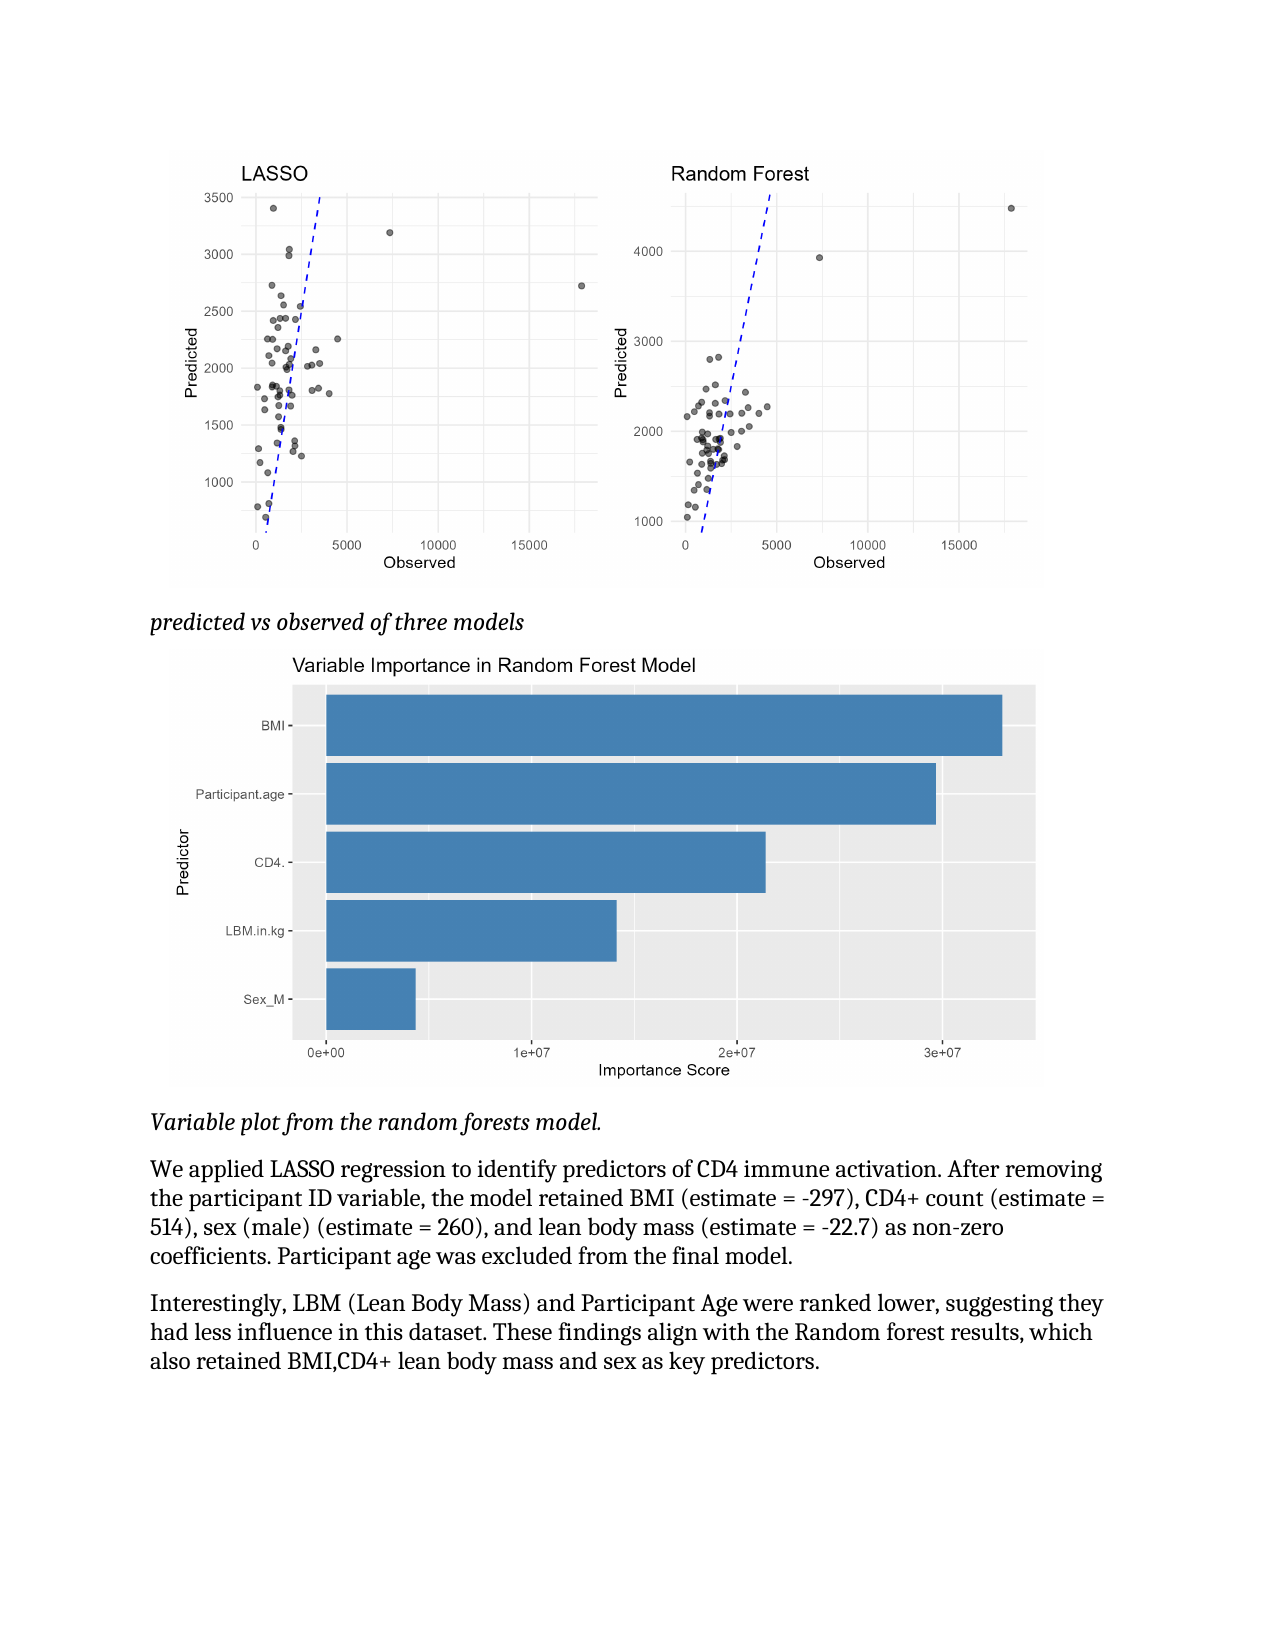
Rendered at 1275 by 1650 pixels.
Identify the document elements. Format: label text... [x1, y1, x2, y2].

picture [168, 150, 1044, 588]
text Variable plot from the random forests model. [150, 1108, 1125, 1137]
text predicted vs observed of three models [150, 608, 1125, 637]
picture [168, 649, 1044, 1087]
